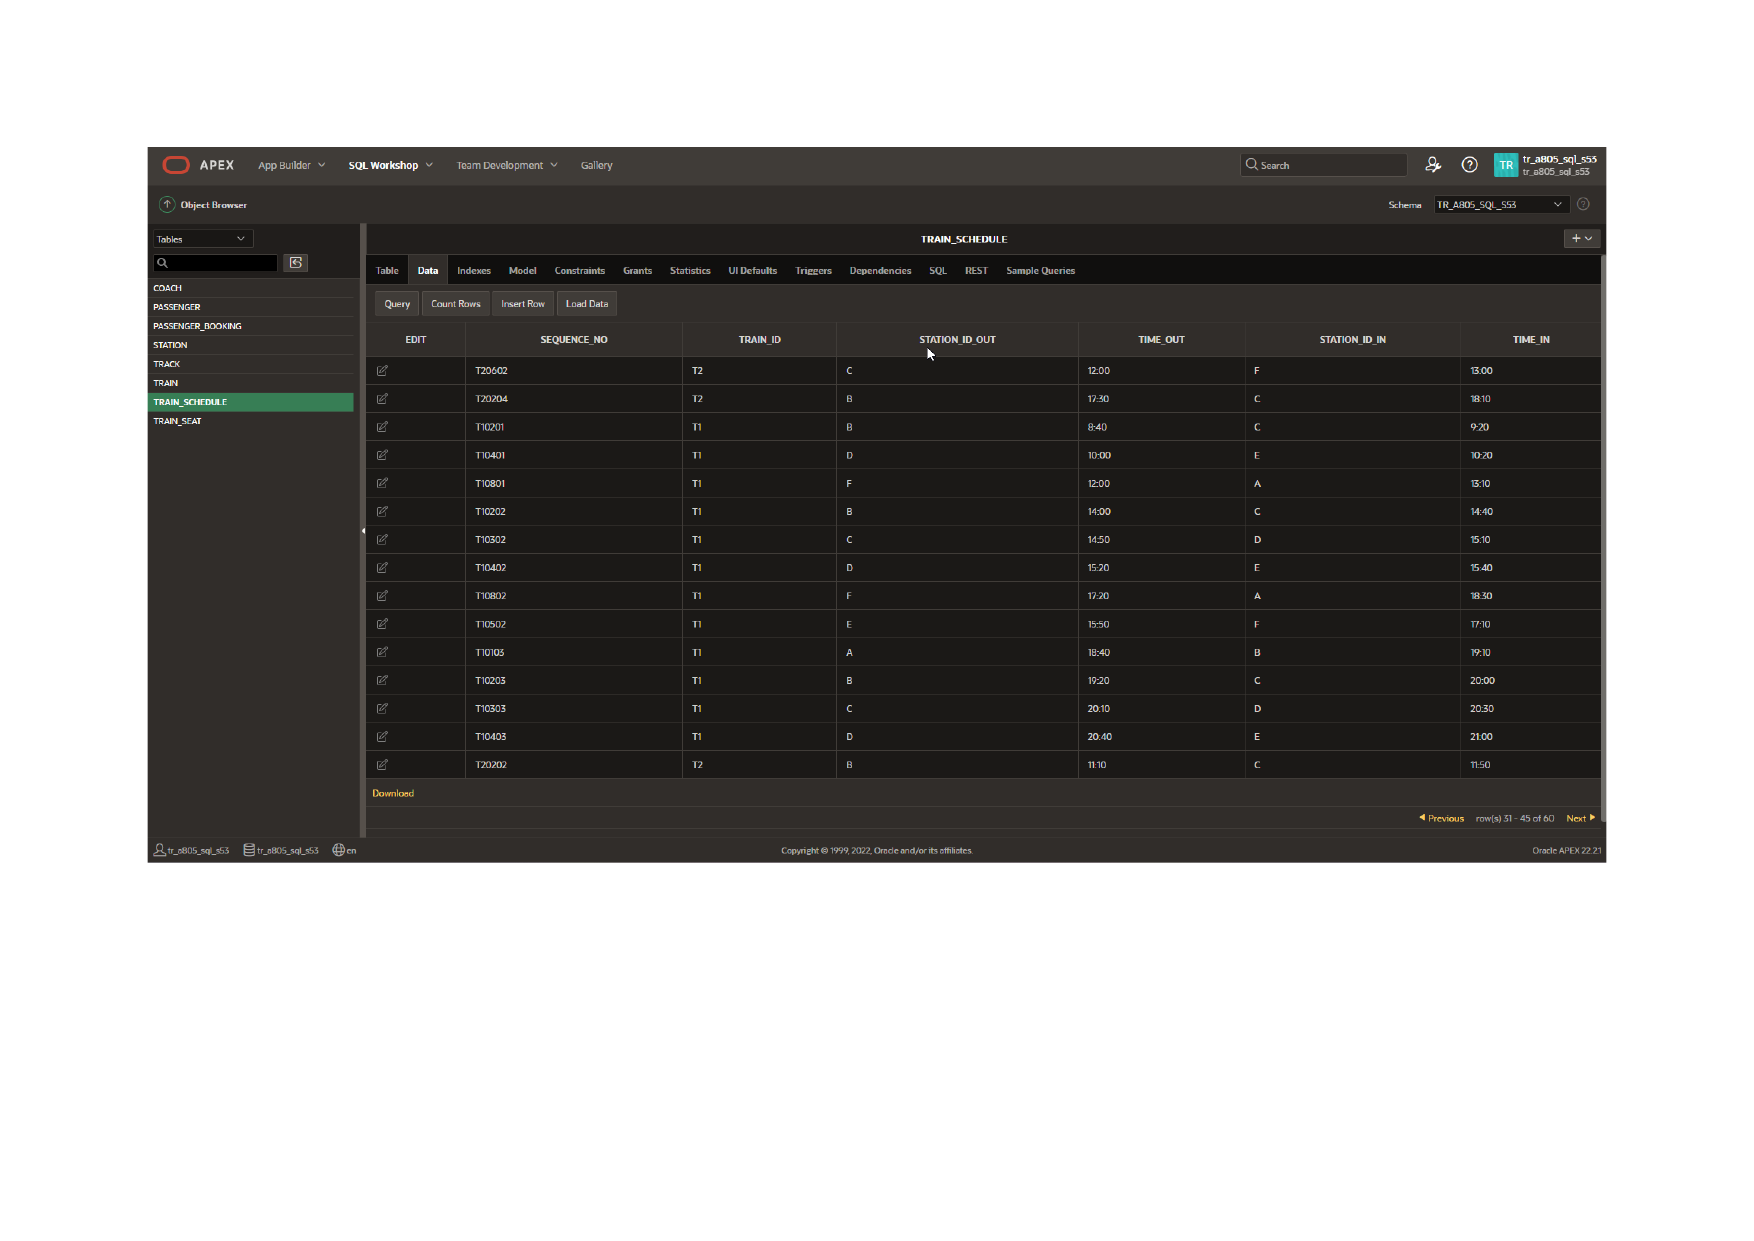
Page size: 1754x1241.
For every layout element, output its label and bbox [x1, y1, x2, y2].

picture [147, 147, 1607, 863]
